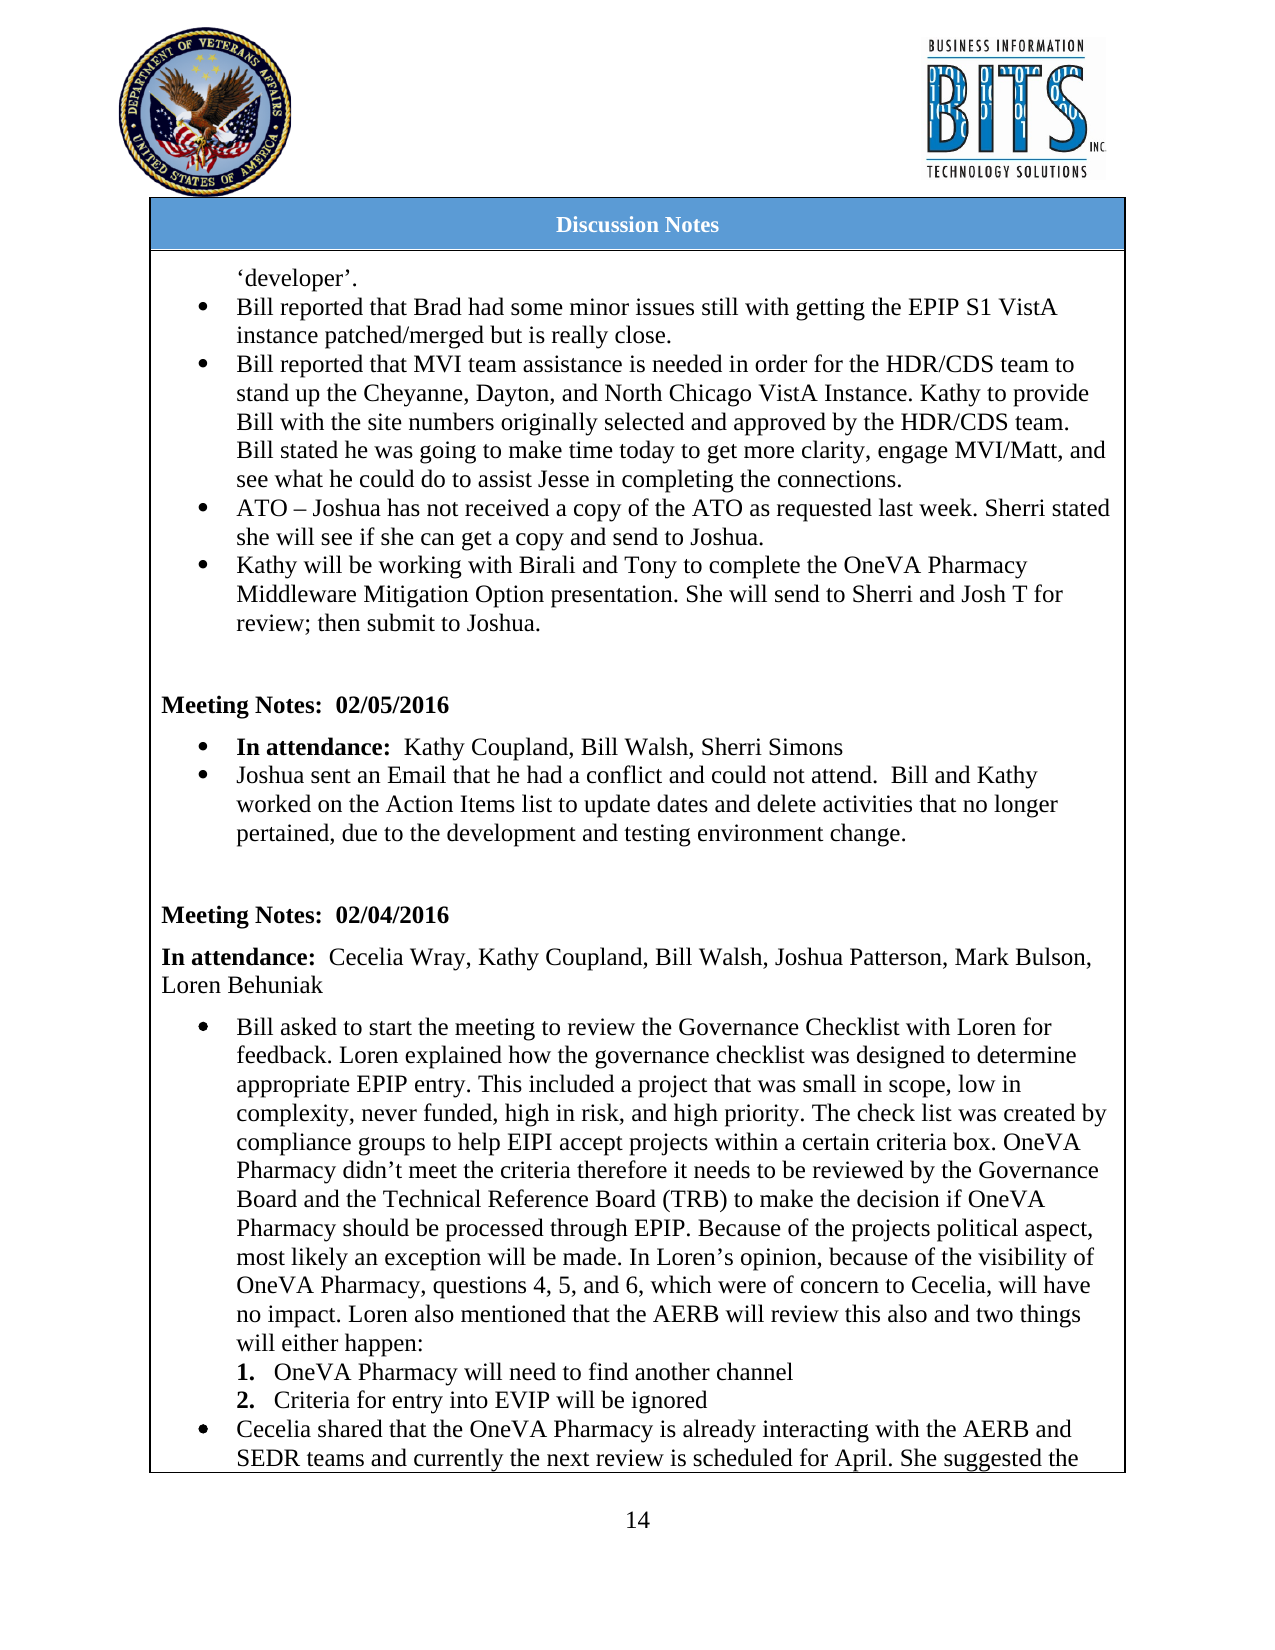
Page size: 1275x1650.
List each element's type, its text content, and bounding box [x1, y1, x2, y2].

picture [921, 37, 1107, 180]
table_header Discussion Notes [151, 198, 1124, 249]
picture [118, 27, 292, 197]
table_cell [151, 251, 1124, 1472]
